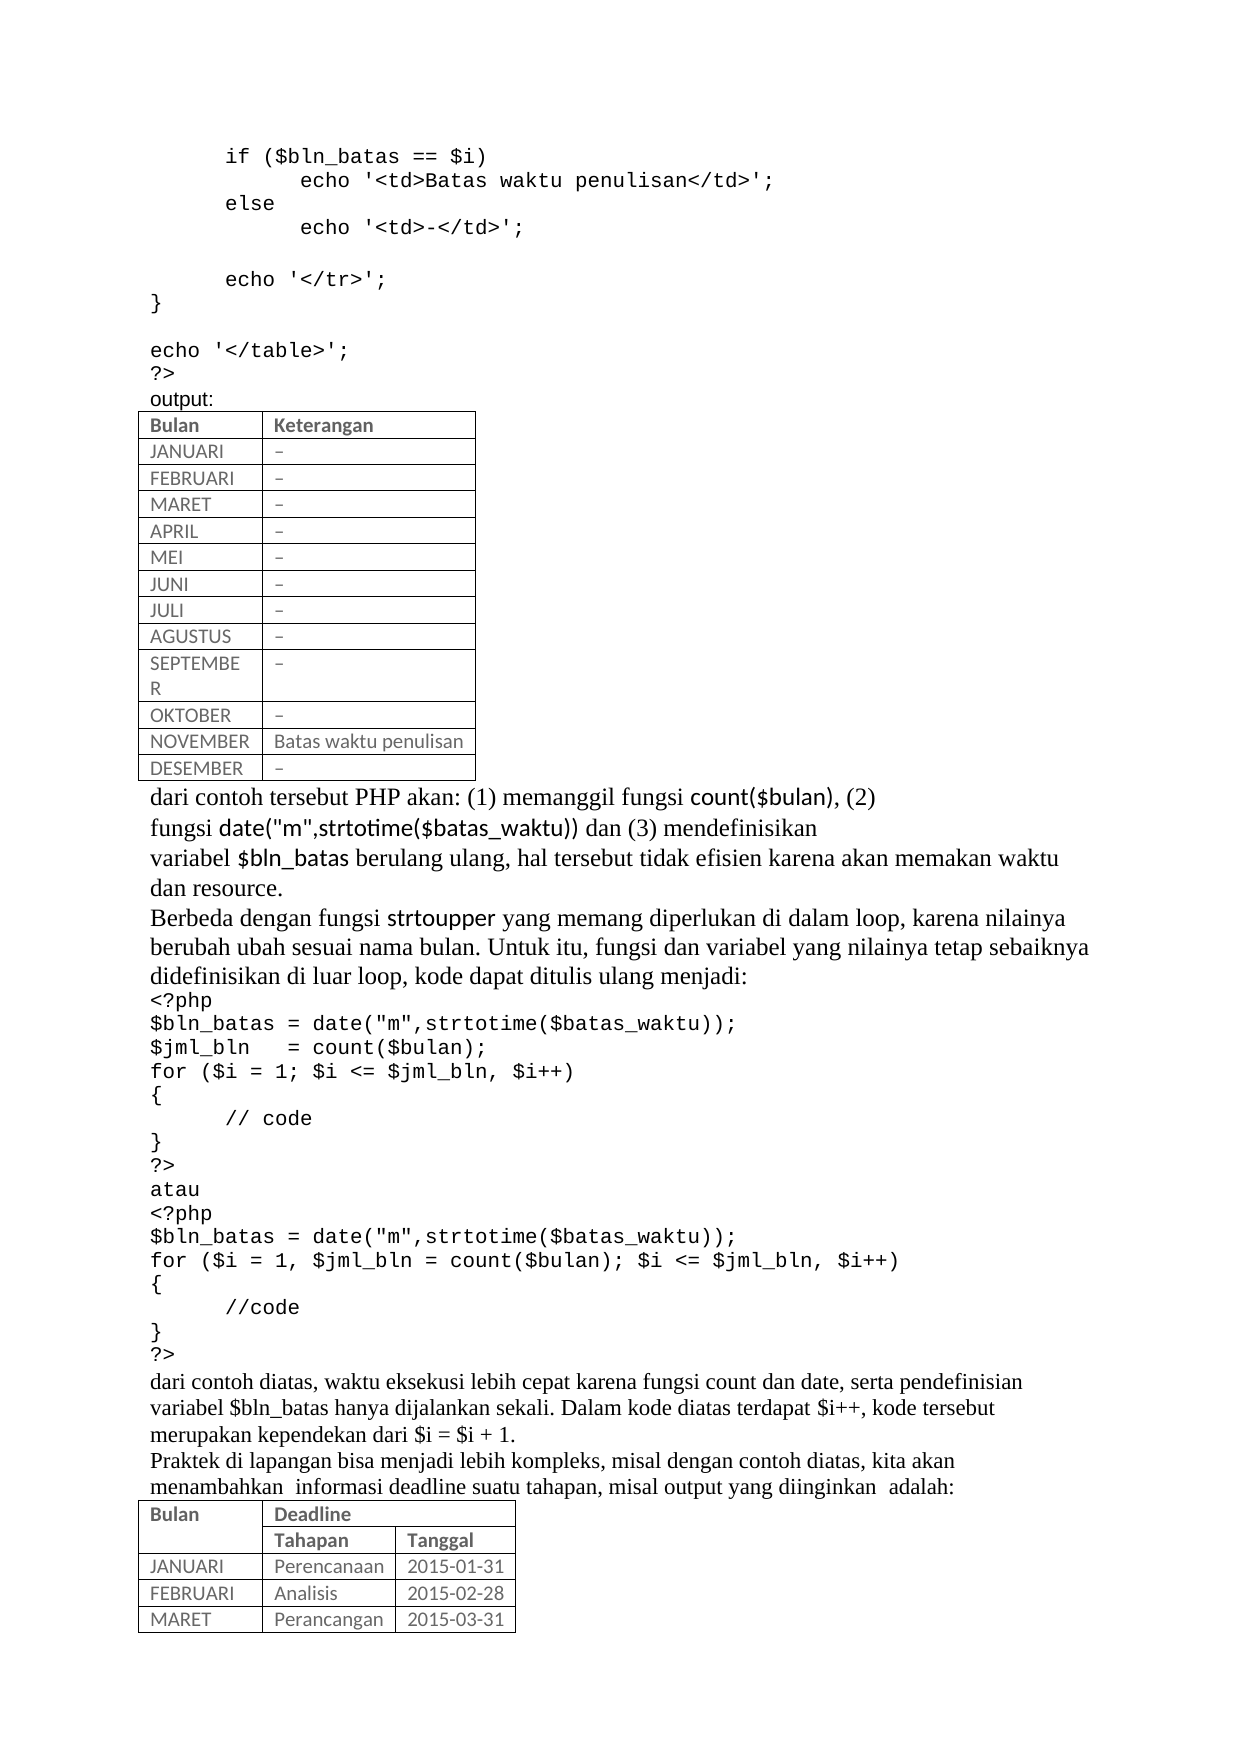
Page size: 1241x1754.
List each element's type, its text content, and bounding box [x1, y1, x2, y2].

text { [150, 1084, 1090, 1108]
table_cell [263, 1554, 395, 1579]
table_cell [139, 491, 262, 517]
text else [150, 193, 1090, 217]
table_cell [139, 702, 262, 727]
text $jml_bln = count($bulan); [150, 1037, 1090, 1061]
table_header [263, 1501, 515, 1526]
text <?php [150, 990, 1090, 1013]
text echo '<td>-</td>'; [150, 217, 1090, 241]
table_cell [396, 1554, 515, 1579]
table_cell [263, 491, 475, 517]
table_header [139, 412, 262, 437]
text dari contoh diatas, waktu eksekusi lebih cepat karena fungsi count dan date, serta pendefinisian variabel $bln_batas hanya dijalankan sekali. Dalam kode diatas terdapat $i++, kode tersebut merupakan kependekan dari $i = $i + 1. [516, 1368, 1090, 1447]
text } [150, 292, 1090, 316]
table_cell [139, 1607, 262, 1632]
text //code [150, 1297, 1090, 1321]
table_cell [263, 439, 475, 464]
text ?> [150, 363, 1090, 387]
text ?> [150, 1155, 1090, 1179]
text ?> [150, 1344, 1090, 1368]
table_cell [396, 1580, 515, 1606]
text if ($bln_batas == $i) [150, 146, 1090, 170]
text } [150, 1132, 1090, 1155]
text } [150, 1321, 1090, 1344]
text dari contoh tersebut PHP akan: (1) memanggil fungsi count($bulan), (2) fungsi date("m",strtotime($batas_waktu)) dan (3) mendefinisikan variabel $bln_batas berulang ulang, hal tersebut tidak efisien karena akan memakan waktu dan resource. [150, 781, 1090, 902]
text echo '</tr>'; [150, 269, 1090, 292]
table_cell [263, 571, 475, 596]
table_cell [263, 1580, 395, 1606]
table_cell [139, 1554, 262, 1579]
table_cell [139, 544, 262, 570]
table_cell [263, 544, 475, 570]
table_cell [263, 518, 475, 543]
text echo '<td>Batas waktu penulisan</td>'; [150, 170, 1090, 193]
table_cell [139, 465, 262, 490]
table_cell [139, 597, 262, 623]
text atau [150, 1179, 1090, 1202]
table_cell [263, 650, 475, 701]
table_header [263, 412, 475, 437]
text for ($i = 1, $jml_bln = count($bulan); $i <= $jml_bln, $i++) [150, 1250, 1090, 1273]
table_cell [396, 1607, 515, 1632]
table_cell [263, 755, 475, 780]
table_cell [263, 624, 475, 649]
text { [150, 1273, 1090, 1297]
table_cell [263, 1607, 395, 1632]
text output: [150, 387, 1090, 411]
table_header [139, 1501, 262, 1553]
text echo '</table>'; [150, 340, 1090, 363]
text Berbeda dengan fungsi strtoupper yang memang diperlukan di dalam loop, karena nilainya berubah ubah sesuai nama bulan. Untuk itu, fungsi dan variabel yang nilainya tetap sebaiknya didefinisikan di luar loop, kode dapat ditulis ulang menjadi: [496, 902, 1090, 990]
text for ($i = 1; $i <= $jml_bln, $i++) [150, 1061, 1090, 1084]
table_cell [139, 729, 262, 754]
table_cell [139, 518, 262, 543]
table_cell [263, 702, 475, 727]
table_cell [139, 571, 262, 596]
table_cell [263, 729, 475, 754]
text Praktek di lapangan bisa menjadi lebih kompleks, misal dengan contoh diatas, kita akan menambahkan informasi deadline suatu tahapan, misal output yang diinginkan adalah: [150, 1447, 1090, 1500]
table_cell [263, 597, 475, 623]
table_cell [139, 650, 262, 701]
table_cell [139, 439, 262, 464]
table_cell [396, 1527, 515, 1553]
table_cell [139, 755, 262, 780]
text <?php [150, 1202, 1090, 1226]
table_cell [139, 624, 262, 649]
text // code [150, 1108, 1090, 1132]
text $bln_batas = date("m",strtotime($batas_waktu)); [150, 1013, 1090, 1037]
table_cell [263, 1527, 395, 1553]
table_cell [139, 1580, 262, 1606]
text $bln_batas = date("m",strtotime($batas_waktu)); [150, 1226, 1090, 1250]
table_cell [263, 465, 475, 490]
